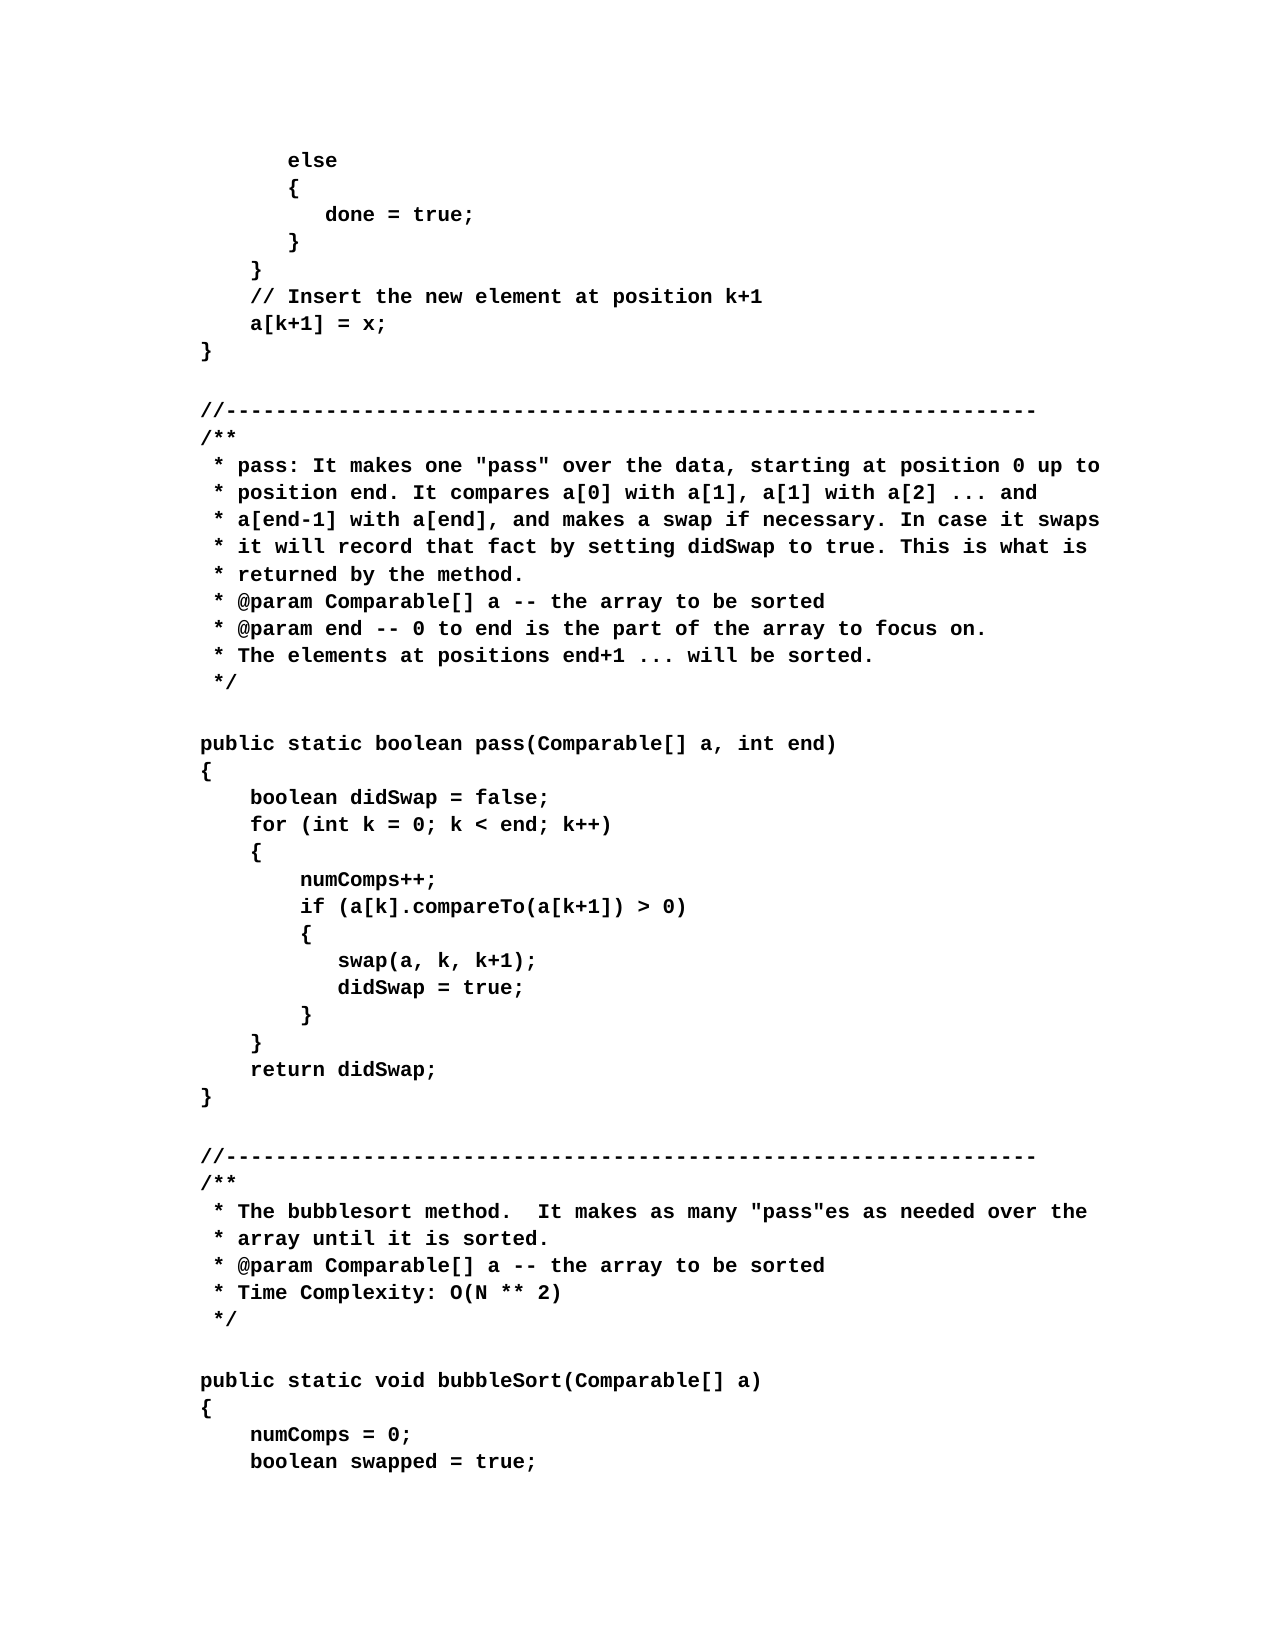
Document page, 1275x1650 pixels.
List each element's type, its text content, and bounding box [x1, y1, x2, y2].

text * position end. It compares a[0] with a[1], a[1] with a[2] ... and [150, 482, 1125, 506]
text // Insert the new element at position k+1 [150, 286, 1125, 309]
text * @param Comparable[] a -- the array to be sorted [150, 591, 1125, 614]
text } [150, 232, 1125, 255]
text * it will record that fact by setting didSwap to true. This is what is [150, 536, 1125, 560]
text * array until it is sorted. [150, 1228, 1125, 1251]
text boolean swapped = true; [150, 1451, 1125, 1475]
text * @param end -- 0 to end is the part of the array to focus on. [150, 618, 1125, 642]
text for (int k = 0; k < end; k++) [150, 814, 1125, 838]
text public static void bubbleSort(Comparable[] a) [150, 1369, 1125, 1393]
text done = true; [150, 204, 1125, 228]
text //----------------------------------------------------------------- [150, 401, 1125, 424]
text * Time Complexity: O(N ** 2) [150, 1282, 1125, 1306]
text * The elements at positions end+1 ... will be sorted. [150, 645, 1125, 669]
text //----------------------------------------------------------------- [150, 1146, 1125, 1170]
text didSwap = true; [150, 977, 1125, 1001]
text */ [150, 1309, 1125, 1333]
text } [150, 1086, 1125, 1110]
text public static boolean pass(Comparable[] a, int end) [150, 733, 1125, 756]
text else [150, 150, 1125, 174]
text * The bubblesort method. It makes as many "pass"es as needed over the [150, 1201, 1125, 1224]
text { [150, 177, 1125, 201]
text /** [150, 1173, 1125, 1197]
text swap(a, k, k+1); [150, 950, 1125, 974]
text } [150, 1004, 1125, 1028]
text boolean didSwap = false; [150, 787, 1125, 811]
text } [150, 259, 1125, 282]
text } [150, 1032, 1125, 1055]
text * returned by the method. [150, 564, 1125, 587]
text * pass: It makes one "pass" over the data, starting at position 0 up to [150, 455, 1125, 478]
text * @param Comparable[] a -- the array to be sorted [150, 1255, 1125, 1279]
text a[k+1] = x; [150, 313, 1125, 337]
text numComps = 0; [150, 1424, 1125, 1448]
text * a[end-1] with a[end], and makes a swap if necessary. In case it swaps [150, 509, 1125, 533]
text { [150, 923, 1125, 947]
text /** [150, 428, 1125, 451]
text { [150, 760, 1125, 783]
text numComps++; [150, 868, 1125, 892]
text */ [150, 672, 1125, 696]
text } [150, 340, 1125, 364]
text { [150, 841, 1125, 865]
text if (a[k].compareTo(a[k+1]) > 0) [150, 896, 1125, 919]
text { [150, 1397, 1125, 1420]
text return didSwap; [150, 1059, 1125, 1082]
